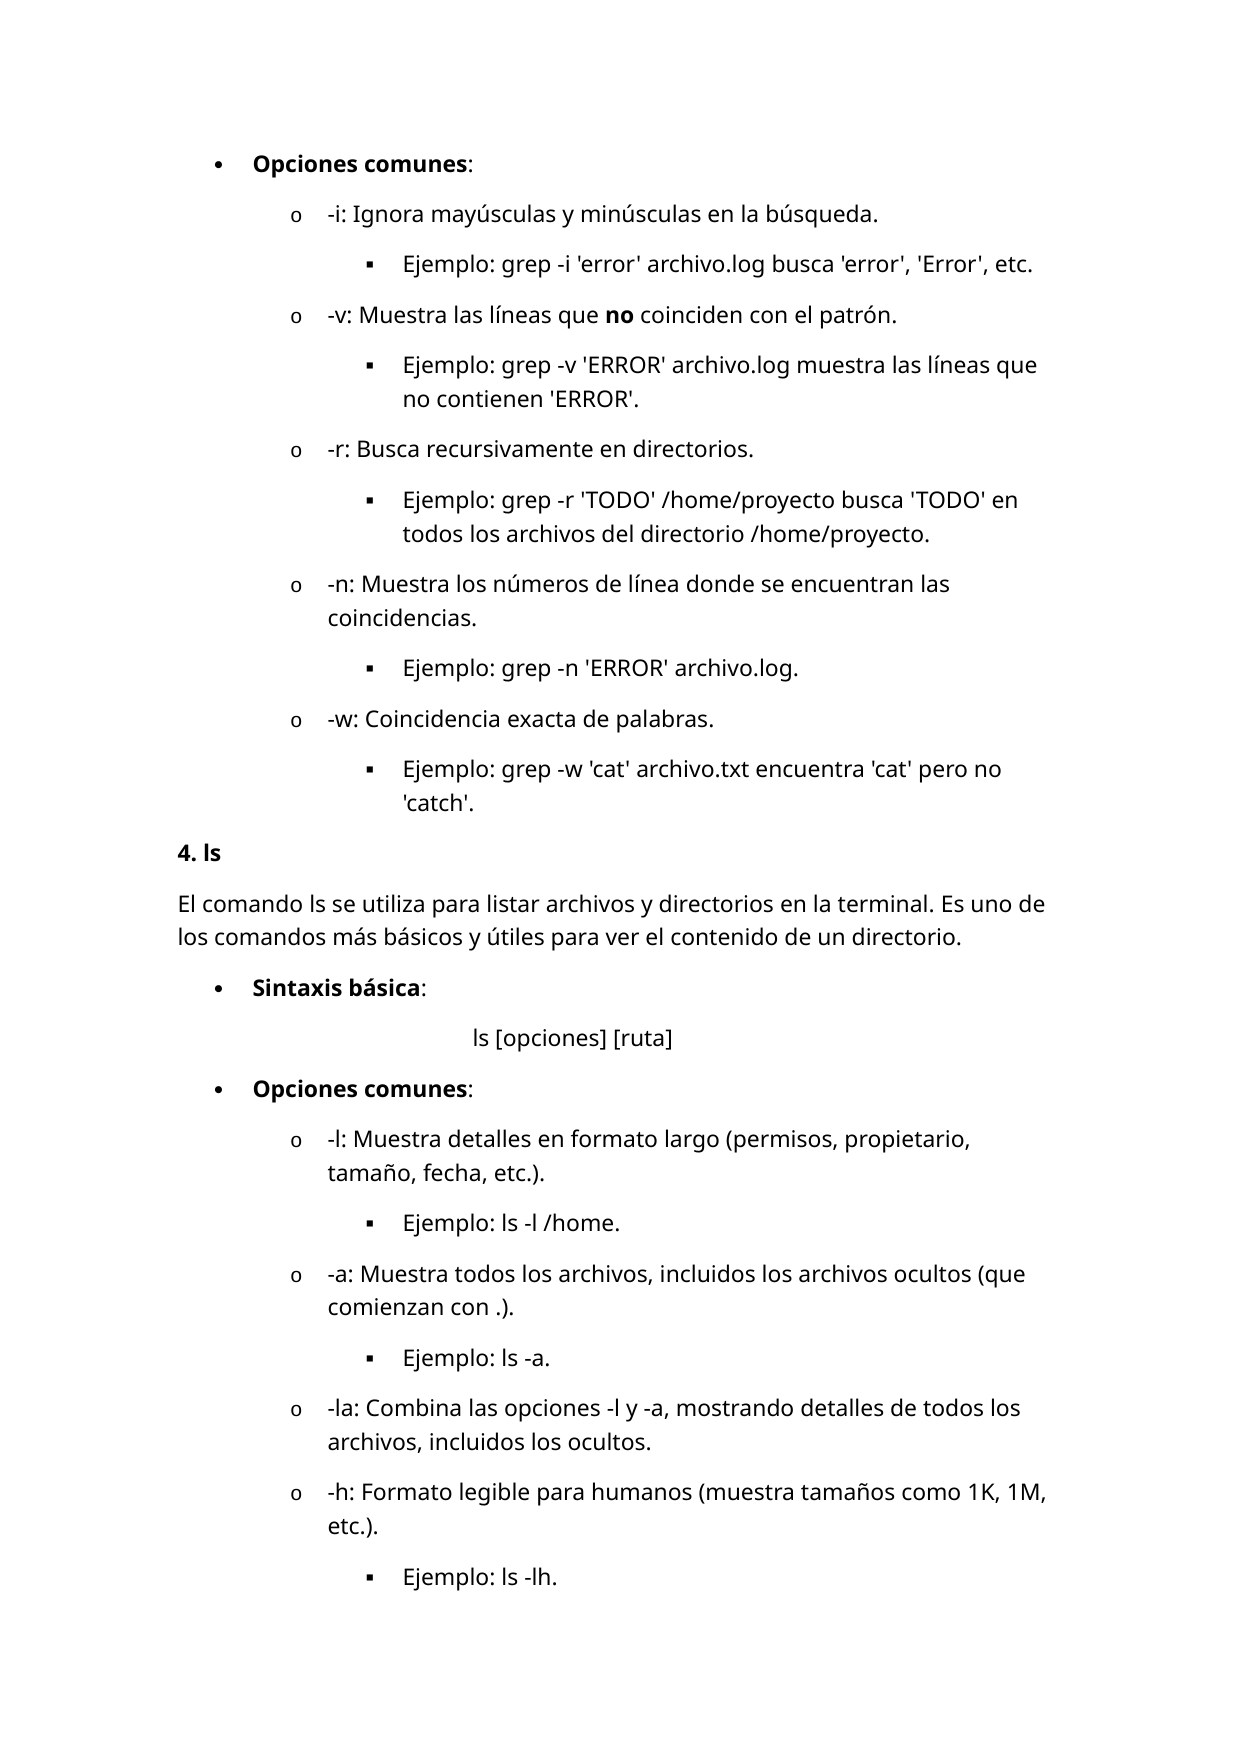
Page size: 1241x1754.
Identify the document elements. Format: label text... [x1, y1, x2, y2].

list -h: Formato legible para humanos (muestra tamaños como 1K, 1M, etc.). [290, 1476, 1063, 1541]
list Ejemplo: grep -r 'TODO' /home/proyecto busca 'TODO' en todos los archivos del directorio /home/proyecto. [365, 484, 1063, 549]
list Ejemplo: grep -n 'ERROR' archivo.log. [365, 652, 1063, 683]
list -v: Muestra las líneas que no coinciden con el patrón. [290, 299, 1063, 330]
list -w: Coincidencia exacta de palabras. [290, 703, 1063, 734]
list Ejemplo: grep -v 'ERROR' archivo.log muestra las líneas que no contienen 'ERROR'. [365, 349, 1063, 414]
list -n: Muestra los números de línea donde se encuentran las coincidencias. [290, 568, 1063, 633]
list -la: Combina las opciones -l y -a, mostrando detalles de todos los archivos, incluidos los ocultos. [290, 1392, 1063, 1457]
list Ejemplo: ls -a. [365, 1342, 1063, 1373]
list Ejemplo: ls -lh. [365, 1561, 1063, 1592]
list Ejemplo: ls -l /home. [365, 1207, 1063, 1238]
list -i: Ignora mayúsculas y minúsculas en la búsqueda. [290, 198, 1063, 229]
list Ejemplo: grep -w 'cat' archivo.txt encuentra 'cat' pero no 'catch'. [365, 753, 1063, 818]
text El comando ls se utiliza para listar archivos y directorios en la terminal. Es uno de los comandos más básicos y útiles para ver el contenido de un directorio. [177, 888, 1063, 953]
list Opciones comunes: [215, 148, 1063, 179]
list -l: Muestra detalles en formato largo (permisos, propietario, tamaño, fecha, etc.). [290, 1123, 1063, 1188]
list -a: Muestra todos los archivos, incluidos los archivos ocultos (que comienzan con .). [290, 1258, 1063, 1323]
list Sintaxis básica: [215, 972, 1063, 1003]
text ls [opciones] [ruta] [398, 1022, 1063, 1053]
list Ejemplo: grep -i 'error' archivo.log busca 'error', 'Error', etc. [365, 248, 1063, 280]
list -r: Busca recursivamente en directorios. [290, 433, 1063, 465]
text 4. ls [177, 837, 1063, 868]
list Opciones comunes: [215, 1073, 1063, 1104]
